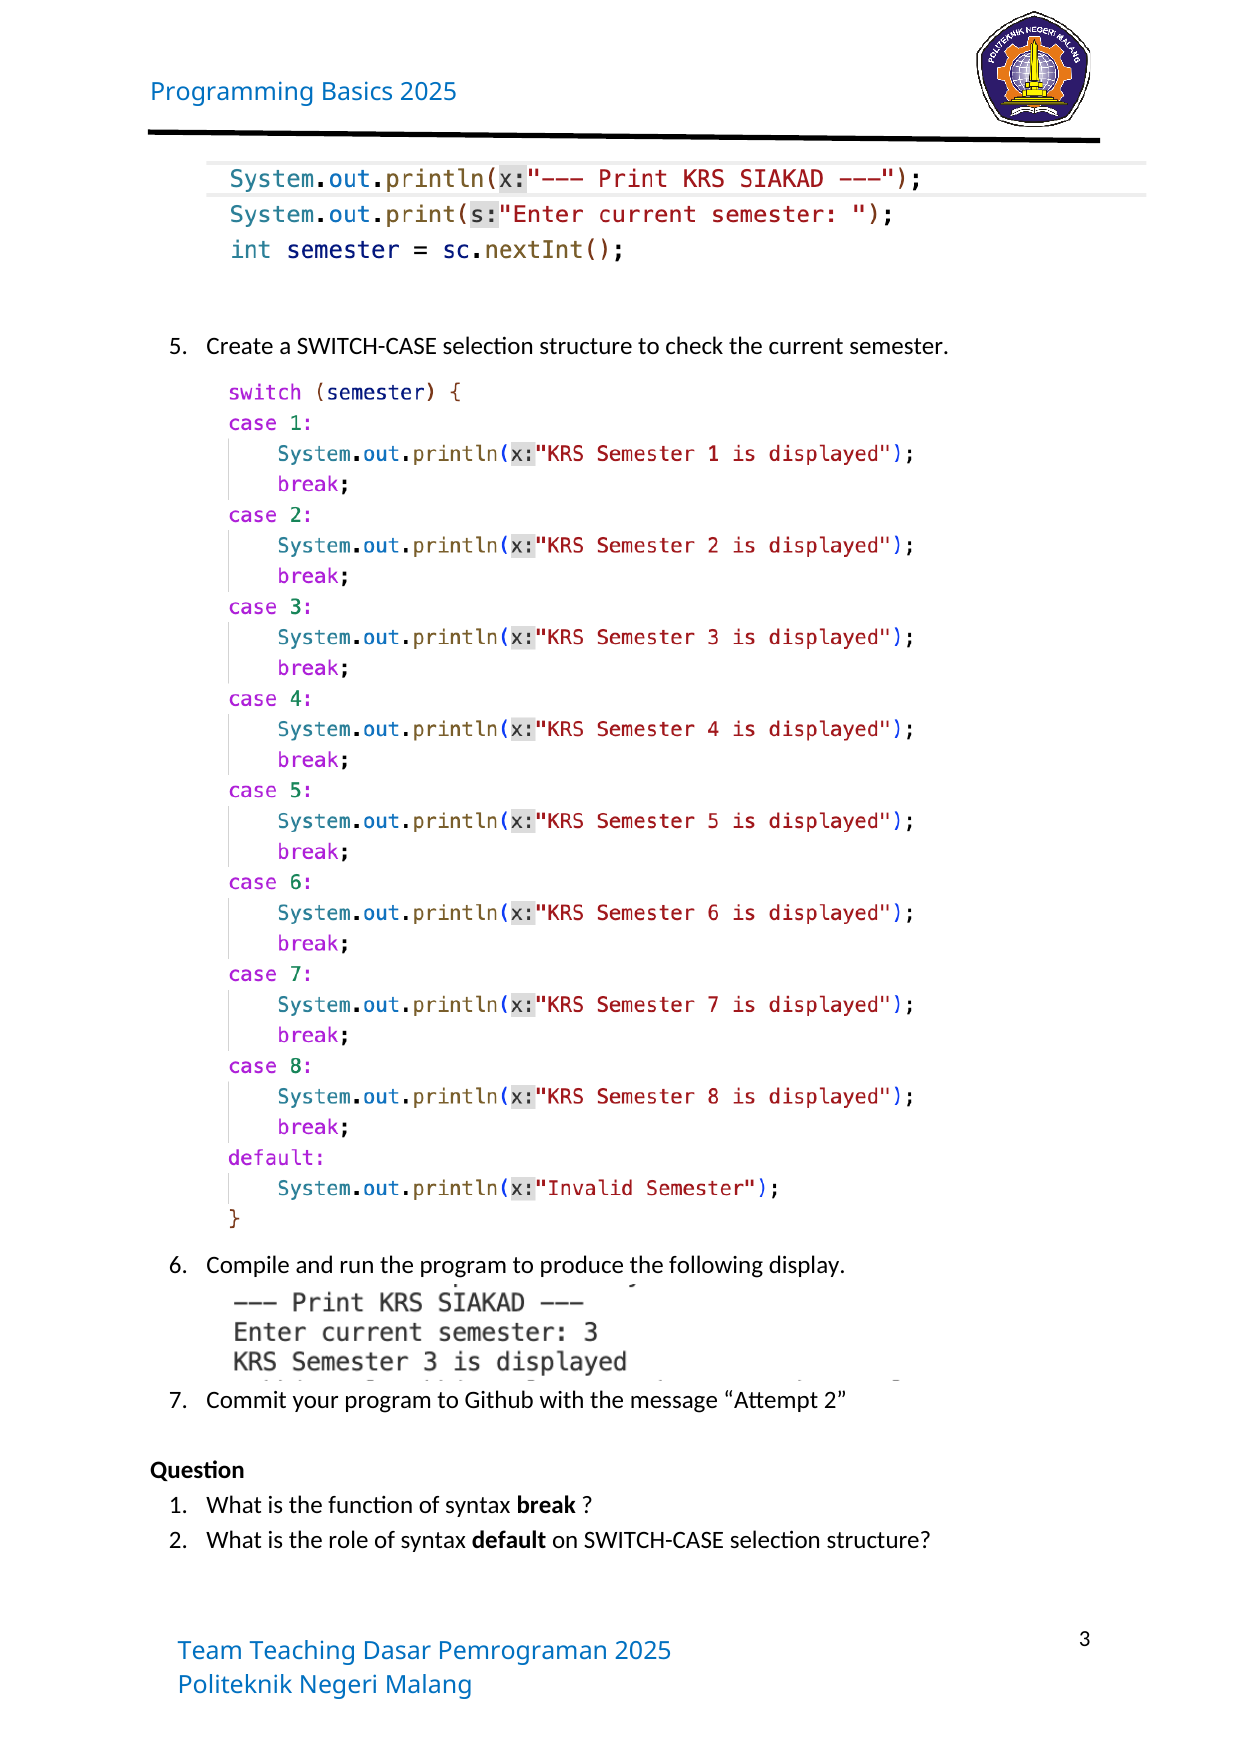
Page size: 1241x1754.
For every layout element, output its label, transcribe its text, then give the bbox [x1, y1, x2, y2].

list Commit your program to Github with the message “Attempt 2” [169, 1384, 1090, 1415]
list Create a SWITCH-CASE selection structure to check the current semester. [169, 330, 1090, 361]
picture [206, 365, 978, 1246]
list What is the role of syntax default on SWITCH-CASE selection structure? [169, 1524, 1090, 1555]
picture [206, 1284, 961, 1381]
picture [976, 11, 1091, 127]
text Question [150, 1454, 1090, 1485]
picture [206, 150, 1147, 291]
list What is the function of syntax break ? [169, 1489, 1090, 1520]
list Compile and run the program to produce the following display. [169, 1249, 1090, 1280]
